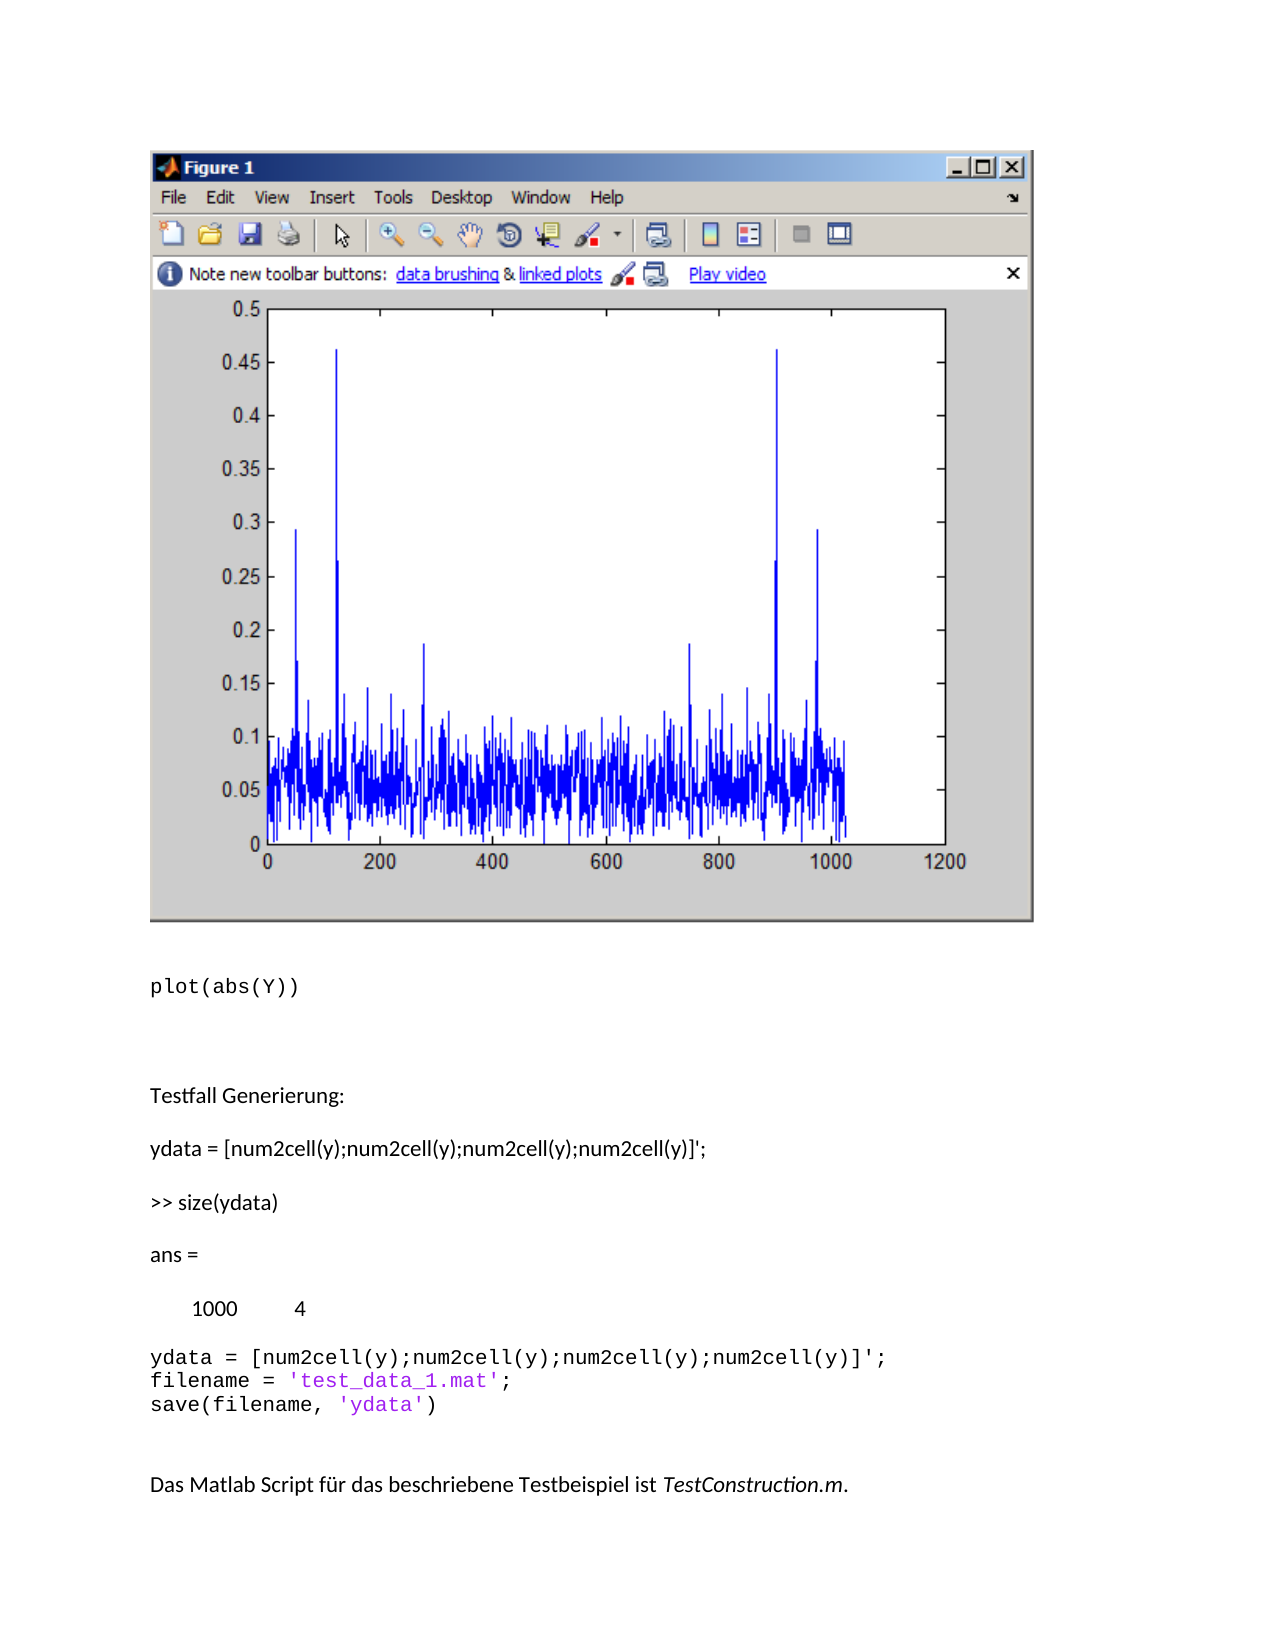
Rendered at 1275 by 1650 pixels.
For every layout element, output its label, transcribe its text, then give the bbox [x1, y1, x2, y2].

text ydata = [num2cell(y);num2cell(y);num2cell(y);num2cell(y)]'; [150, 1134, 1125, 1163]
text save(filename, 'ydata') [150, 1394, 1125, 1418]
text Das Matlab Script für das beschriebene Testbeispiel ist TestConstruction.m. [150, 1471, 1125, 1499]
text ydata = [num2cell(y);num2cell(y);num2cell(y);num2cell(y)]'; [150, 1347, 1125, 1370]
text 1000 4 [150, 1294, 1125, 1322]
text >> size(ydata) [150, 1188, 1125, 1216]
text filename = 'test_data_1.mat'; [150, 1370, 1125, 1394]
text Testfall Generierung: [150, 1082, 1125, 1109]
text plot(abs(Y)) [150, 977, 1125, 1000]
text ans = [150, 1241, 1125, 1269]
picture [150, 150, 1034, 924]
